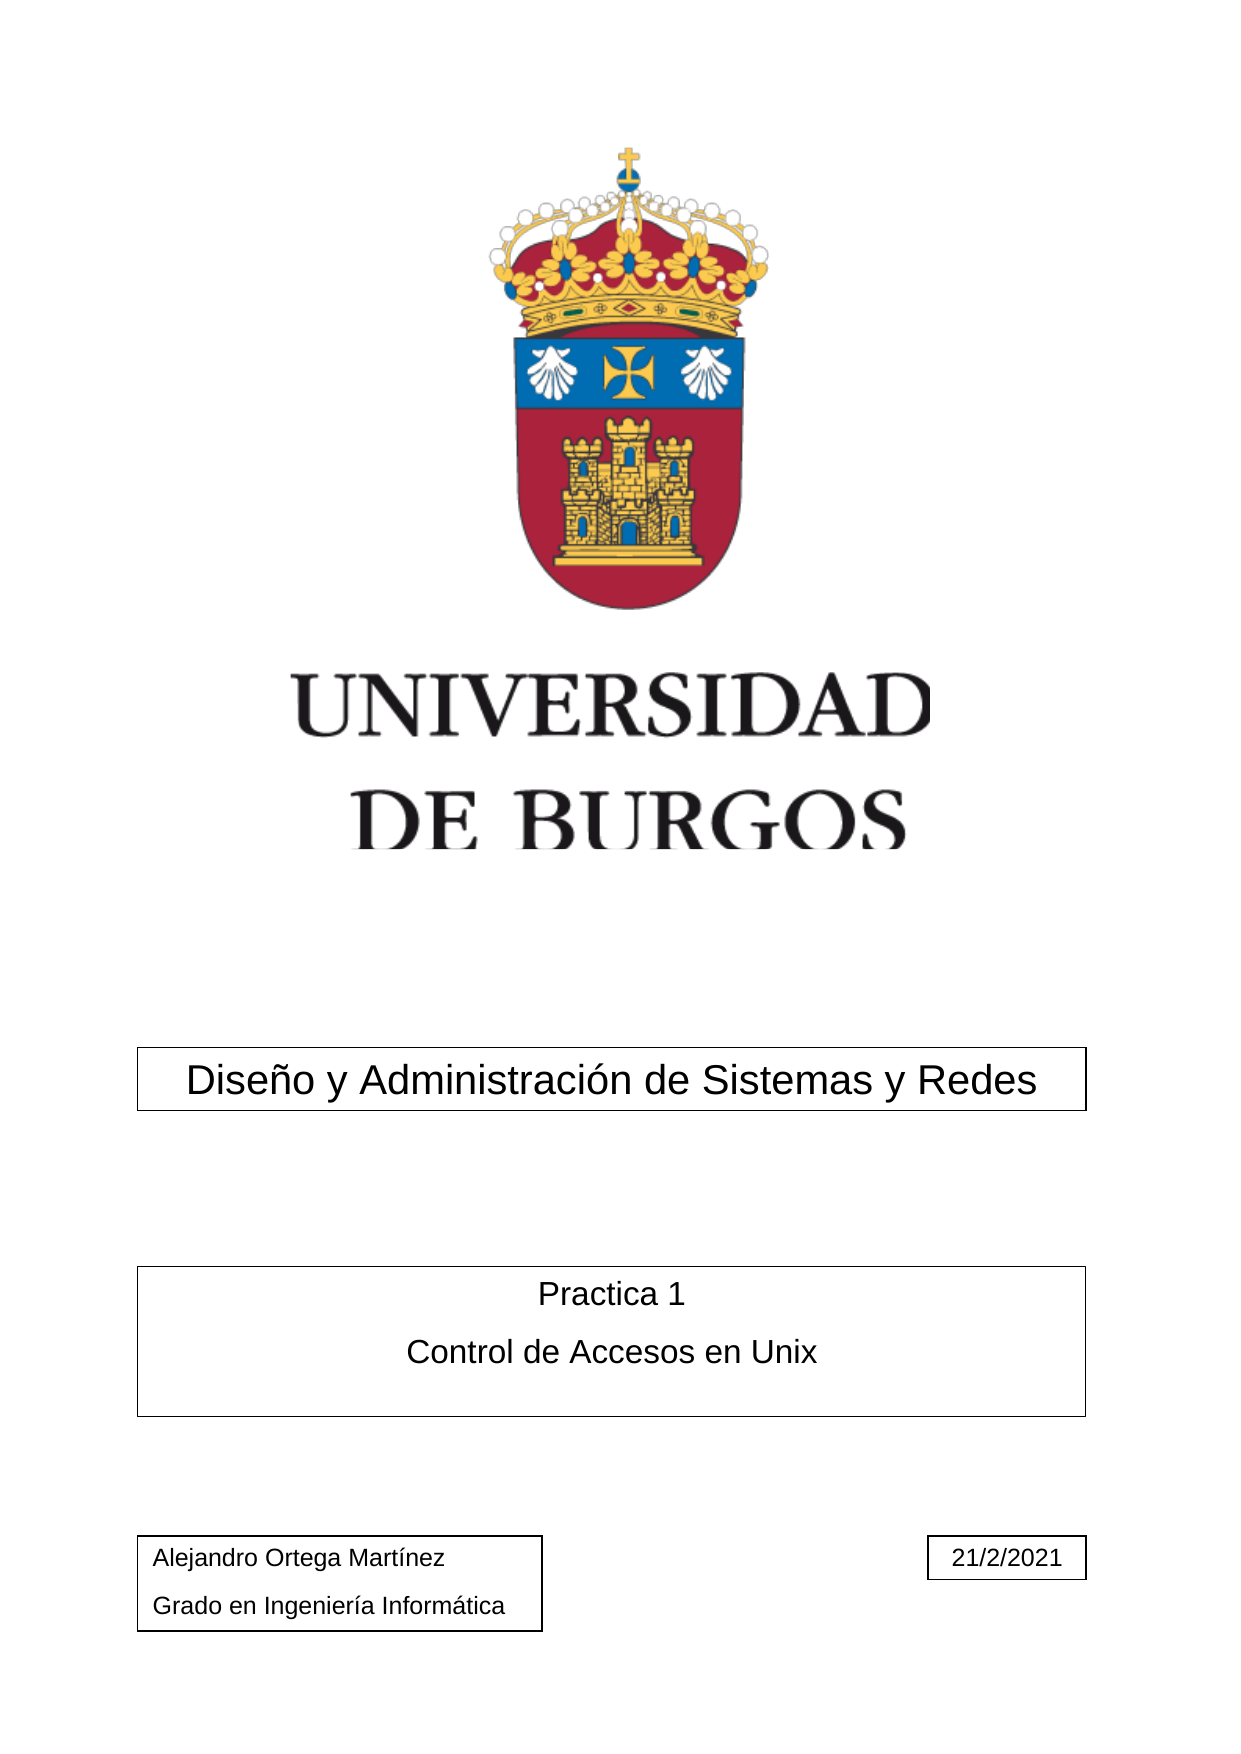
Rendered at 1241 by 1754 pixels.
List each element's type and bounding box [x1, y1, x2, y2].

picture [290, 147, 930, 850]
